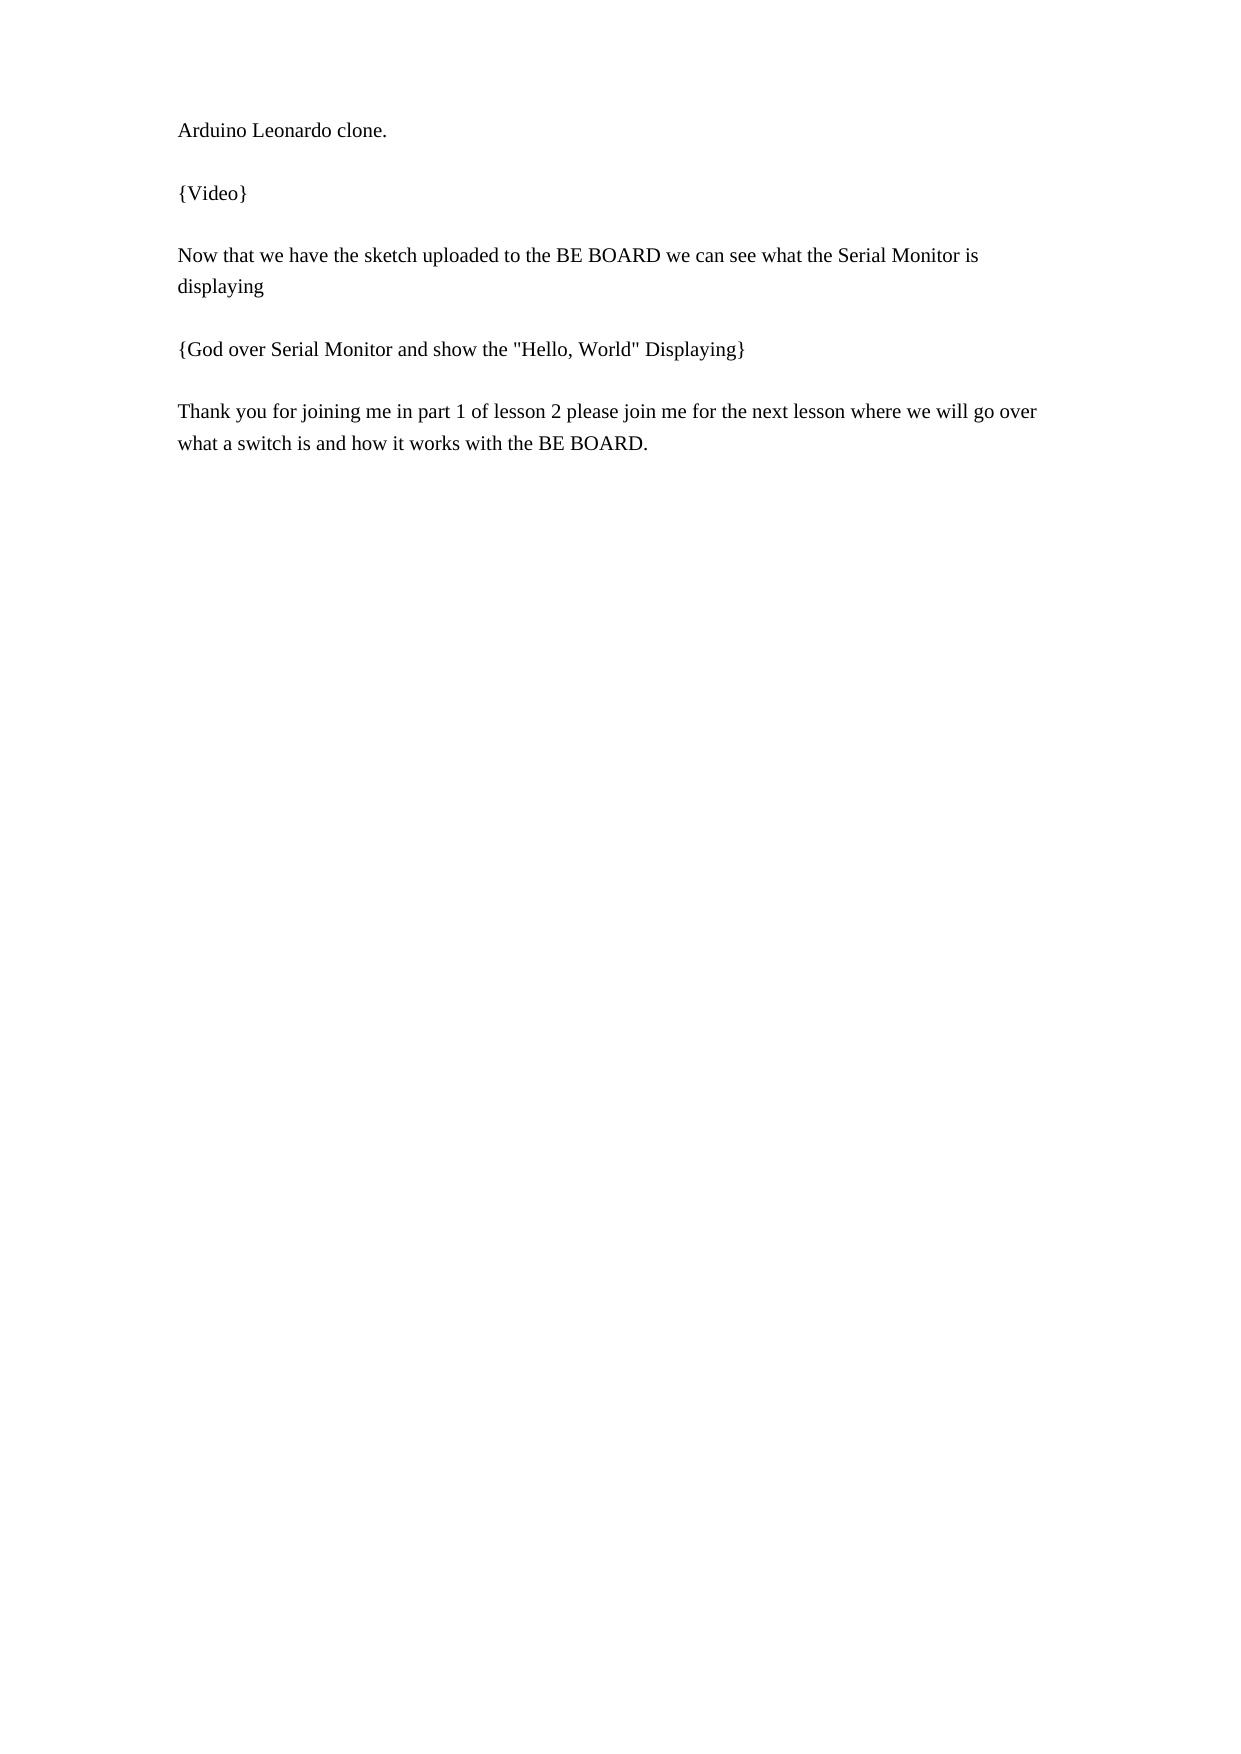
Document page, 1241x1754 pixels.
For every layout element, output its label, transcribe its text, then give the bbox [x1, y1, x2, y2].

text Thank you for joining me in part 1 of lesson 2 please join me for the next lesson where we will go over what a switch is and how it works with the BE BOARD. [177, 399, 1063, 455]
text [177, 118, 1063, 142]
text Now that we have the sketch uploaded to the BE BOARD we can see what the Serial Monitor is displaying [177, 243, 1063, 298]
text {Video} [177, 181, 1063, 205]
text {God over Serial Monitor and show the "Hello, World" Displaying} [177, 337, 1063, 361]
